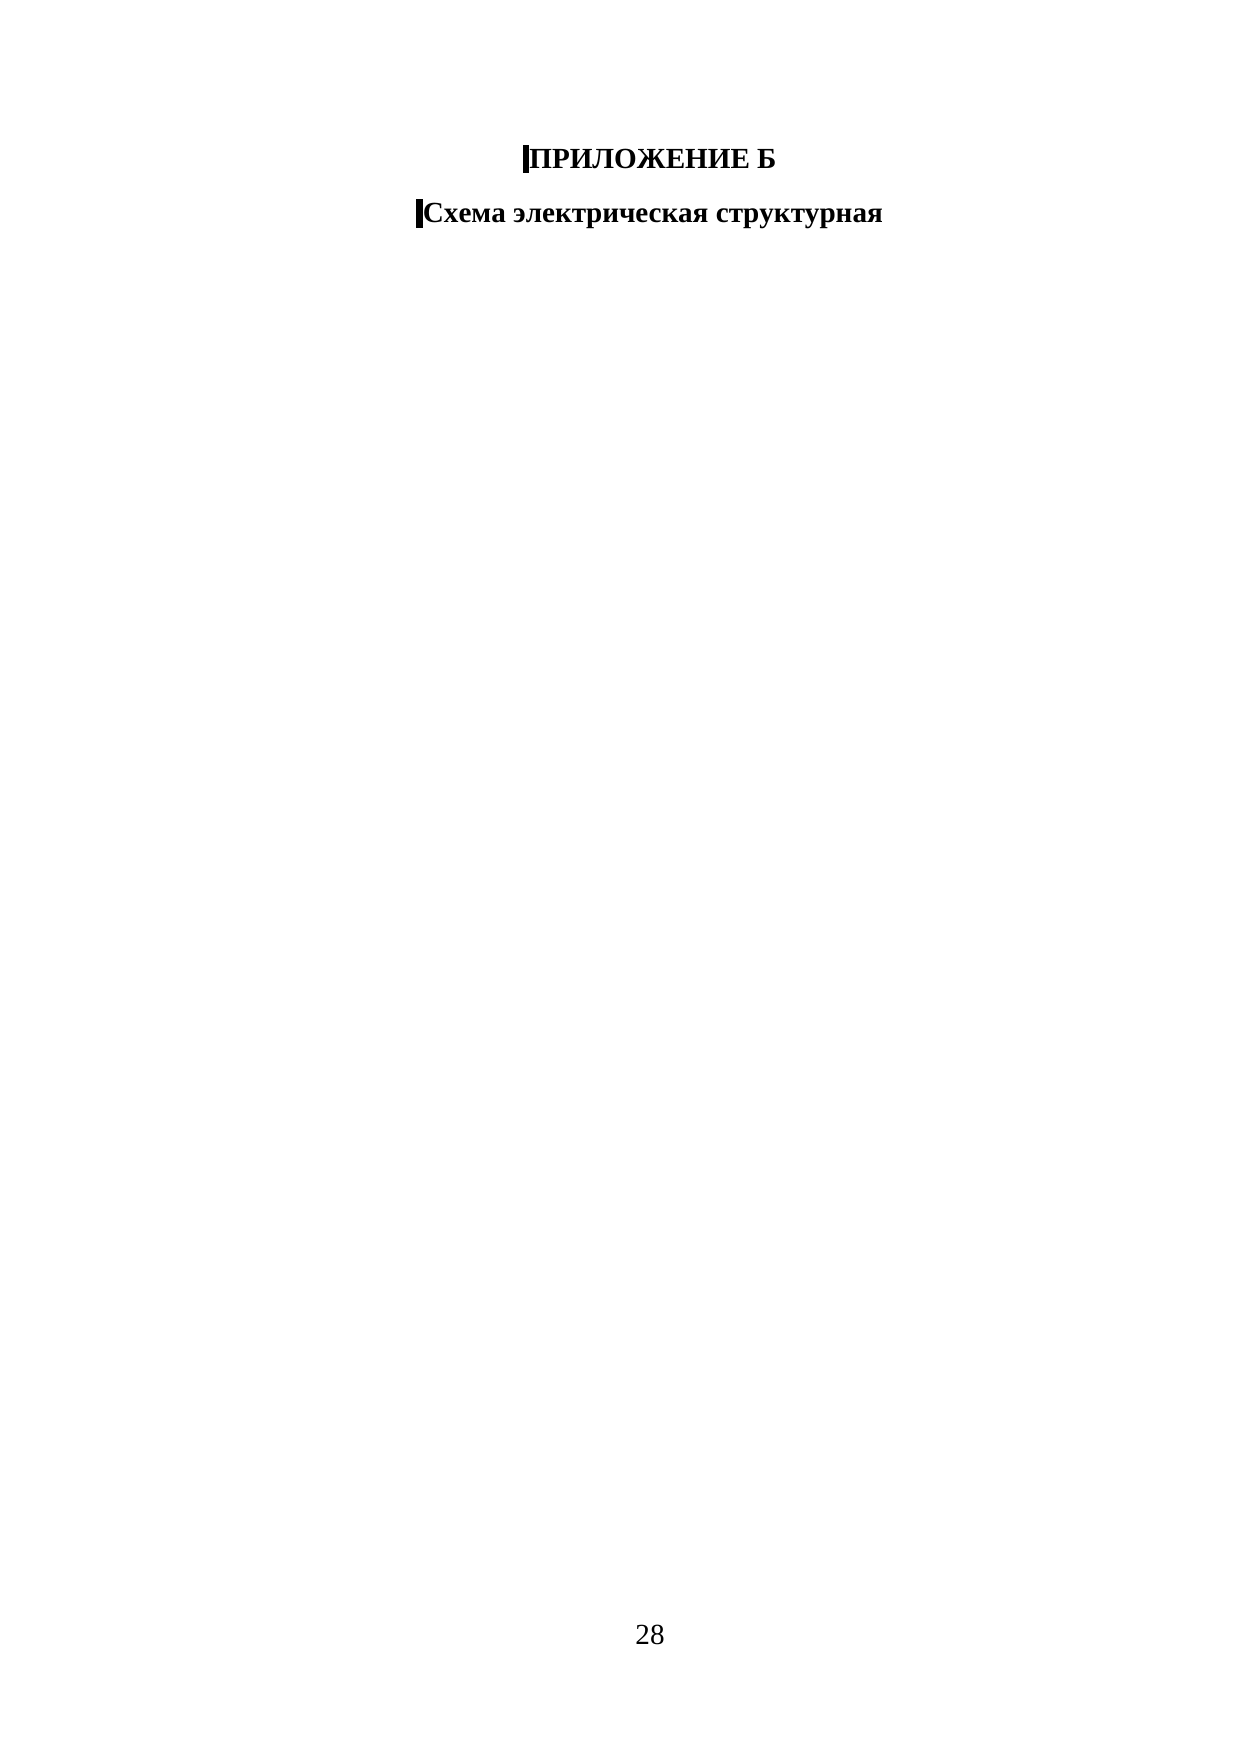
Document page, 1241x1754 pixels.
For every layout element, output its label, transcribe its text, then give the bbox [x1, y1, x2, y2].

subtitle ПРИЛОЖЕНИЕ Б [148, 141, 1152, 174]
subtitle Схема электрическая структурная [148, 220, 1152, 254]
